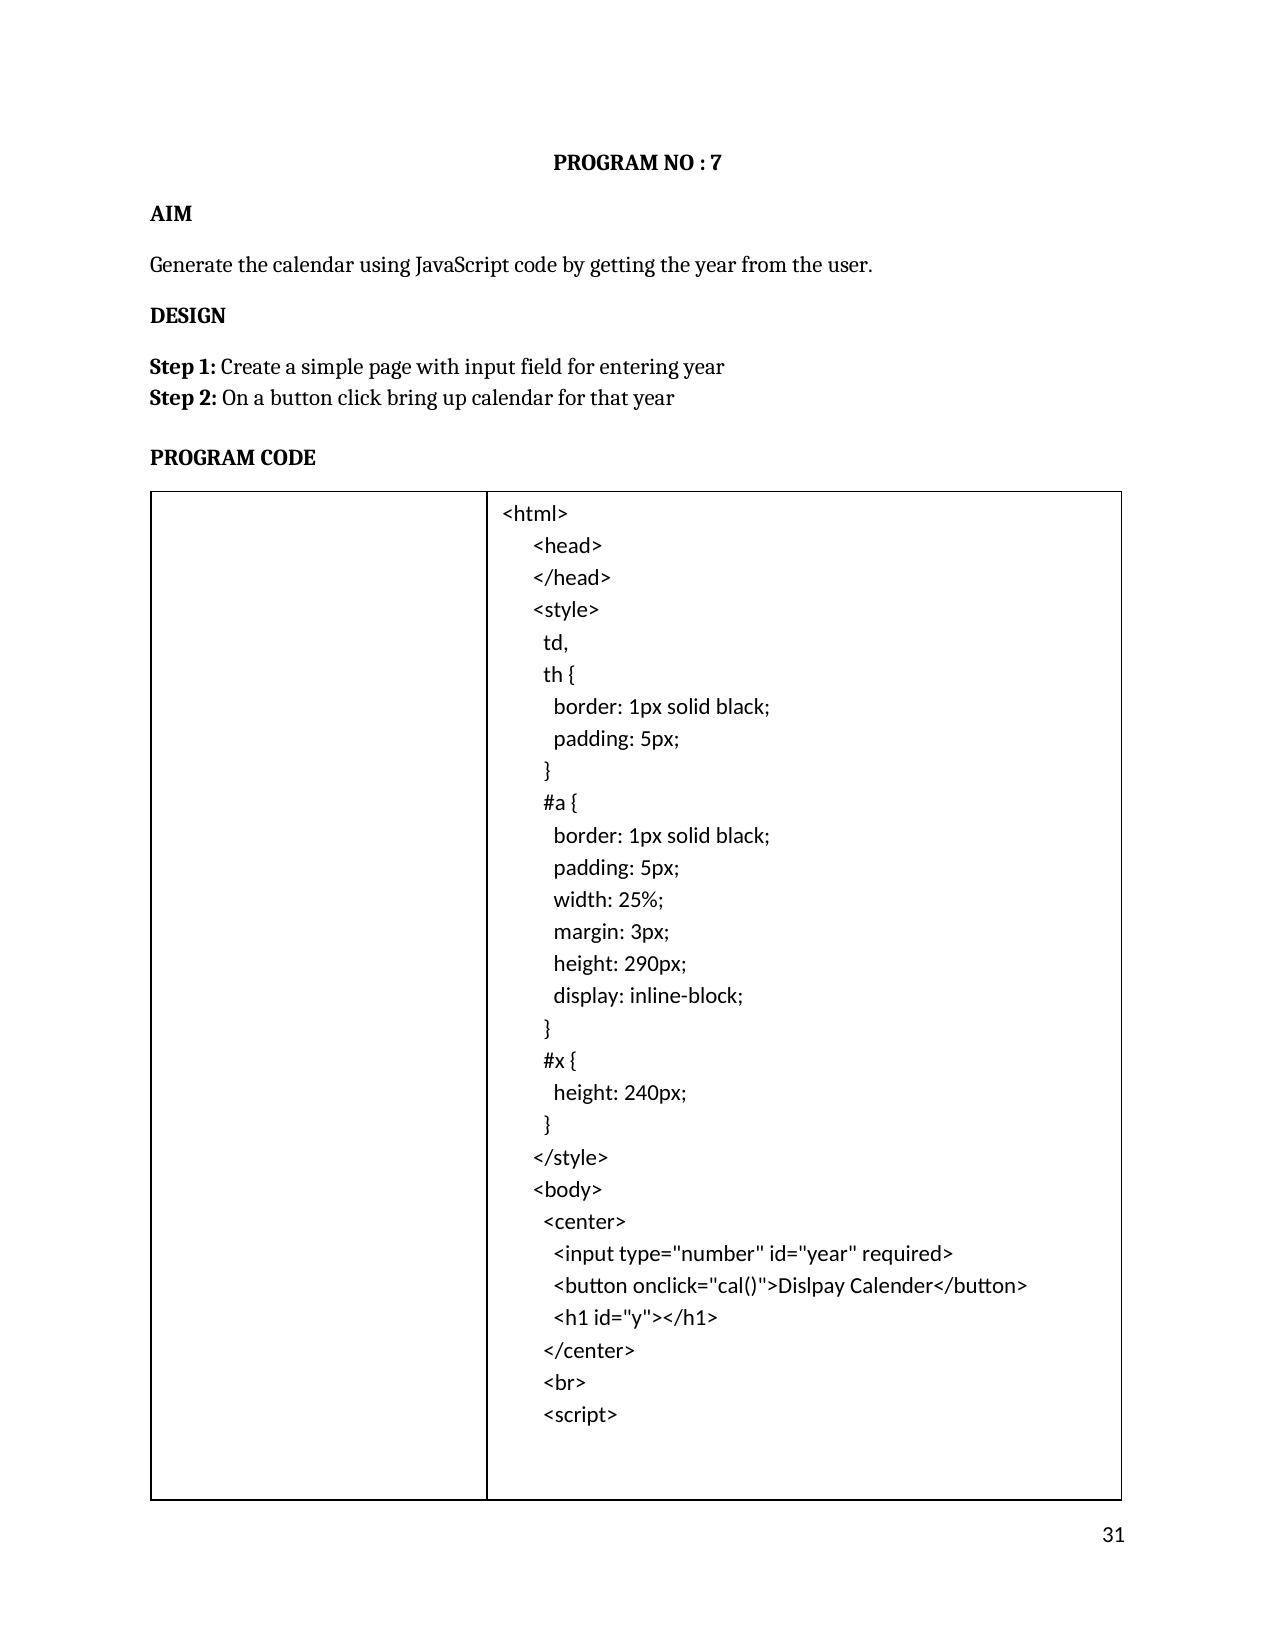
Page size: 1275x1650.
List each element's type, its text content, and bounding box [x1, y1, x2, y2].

text PROGRAM CODE [150, 445, 1125, 471]
text AIM [150, 201, 1125, 227]
text DESIGN [150, 303, 1125, 329]
text Step 1: Create a simple page with input field for entering year [150, 354, 1125, 381]
text Step 2: On a button click bring up calendar for that year [150, 384, 1125, 411]
text PROGRAM NO : 7 [150, 150, 1125, 176]
text Generate the calendar using JavaScript code by getting the year from the user. [150, 252, 1125, 278]
